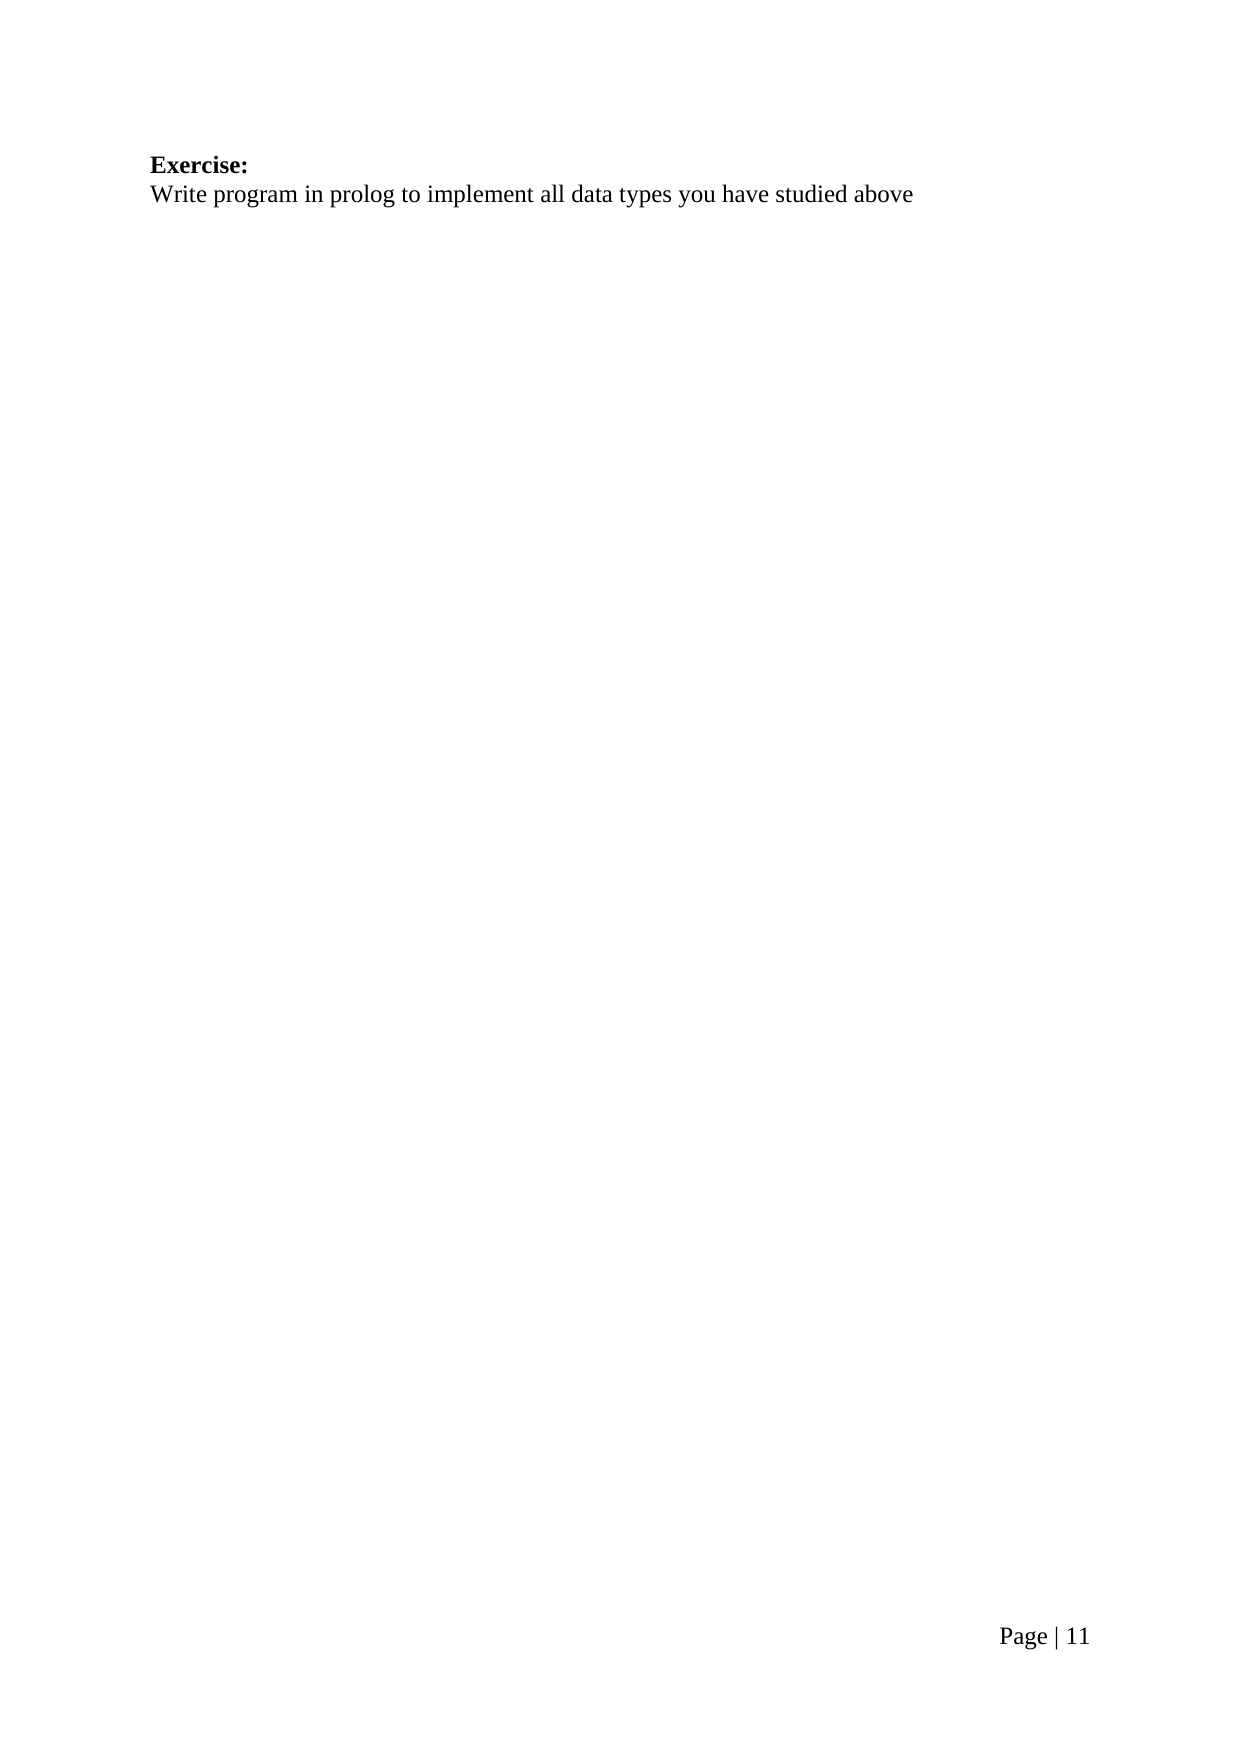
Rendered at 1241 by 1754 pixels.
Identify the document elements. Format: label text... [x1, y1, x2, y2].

text Write program in prolog to implement all data types you have studied above [150, 179, 1090, 207]
text Exercise: [150, 150, 1090, 179]
